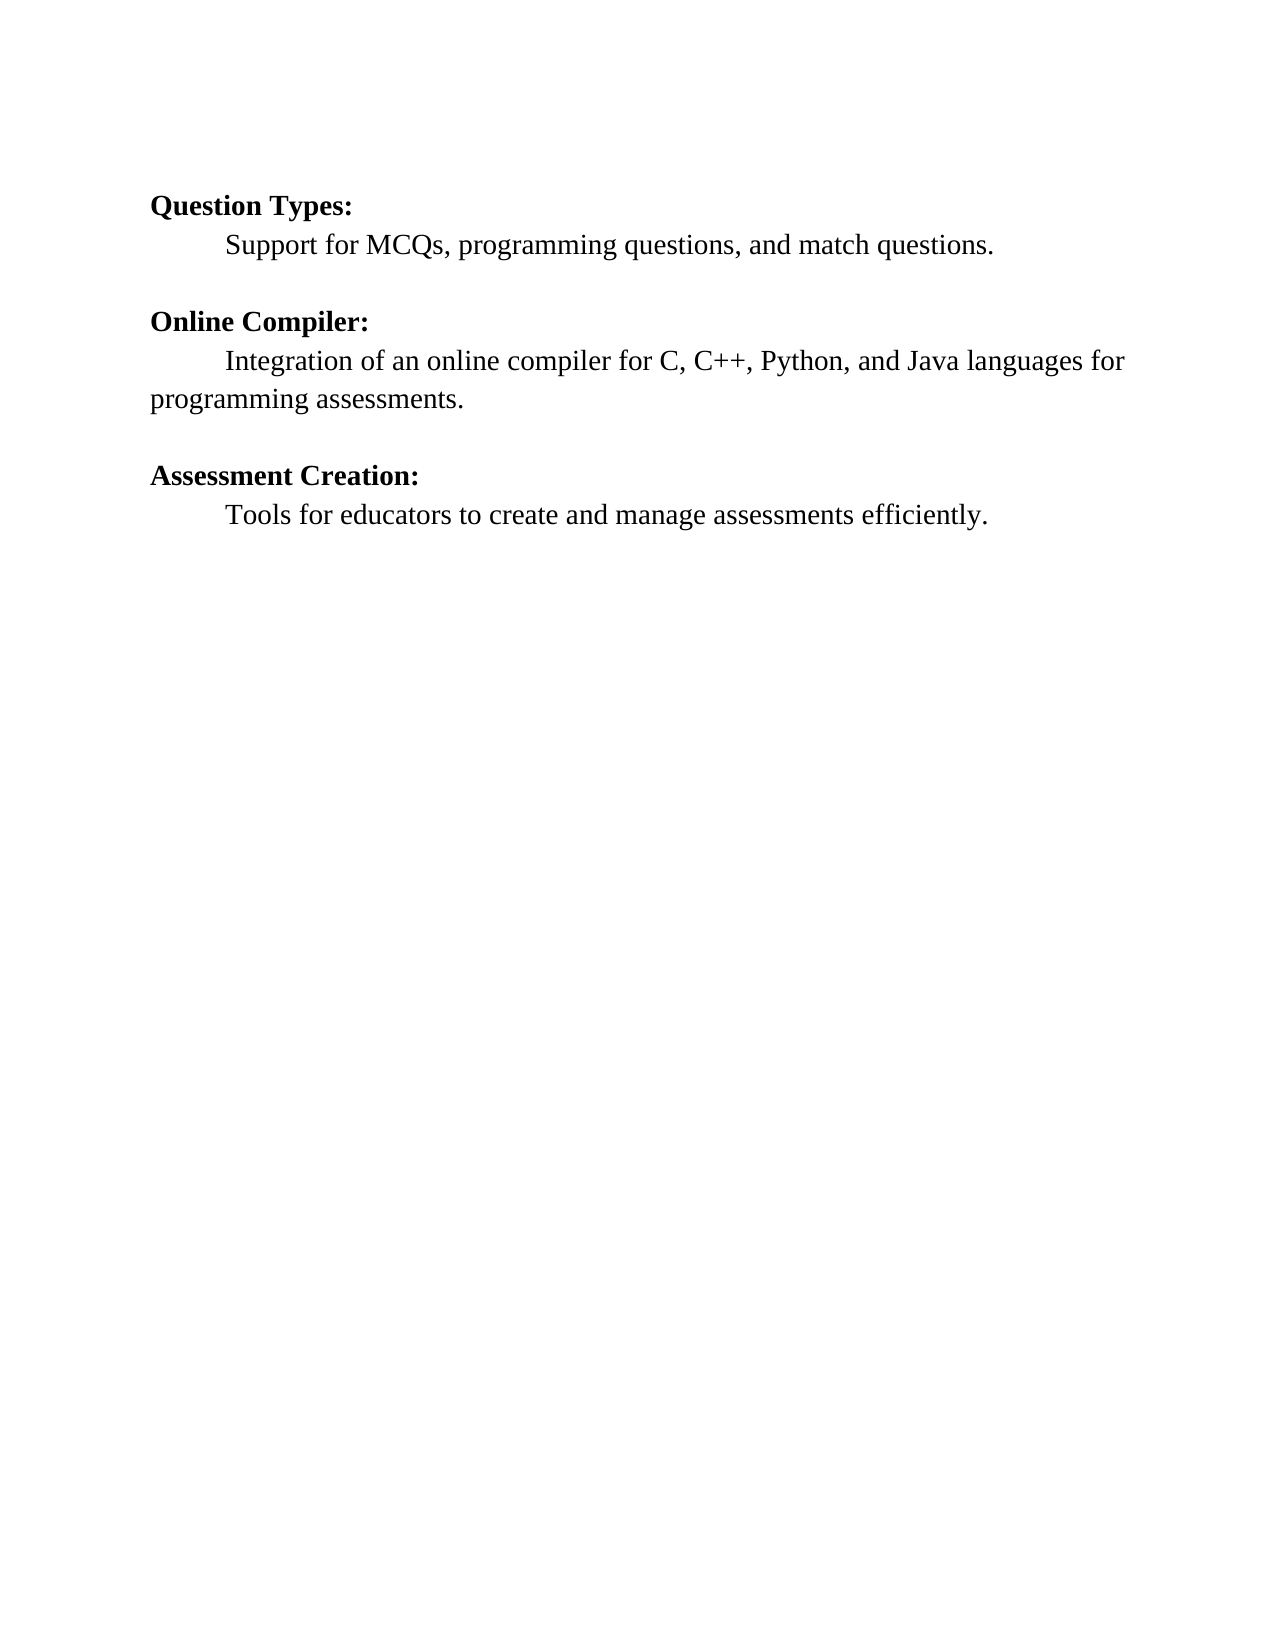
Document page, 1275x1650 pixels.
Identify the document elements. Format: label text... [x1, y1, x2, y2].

text Online Compiler: [150, 304, 1125, 338]
text Support for MCQs, programming questions, and match questions. [150, 227, 1125, 261]
text Tools for educators to create and manage assessments efficiently. [150, 497, 1125, 530]
text Question Types: [150, 188, 1125, 222]
text Integration of an online compiler for C, C++, Python, and Java languages for programming assessments. [150, 343, 1125, 415]
text Assessment Creation: [150, 458, 1125, 492]
